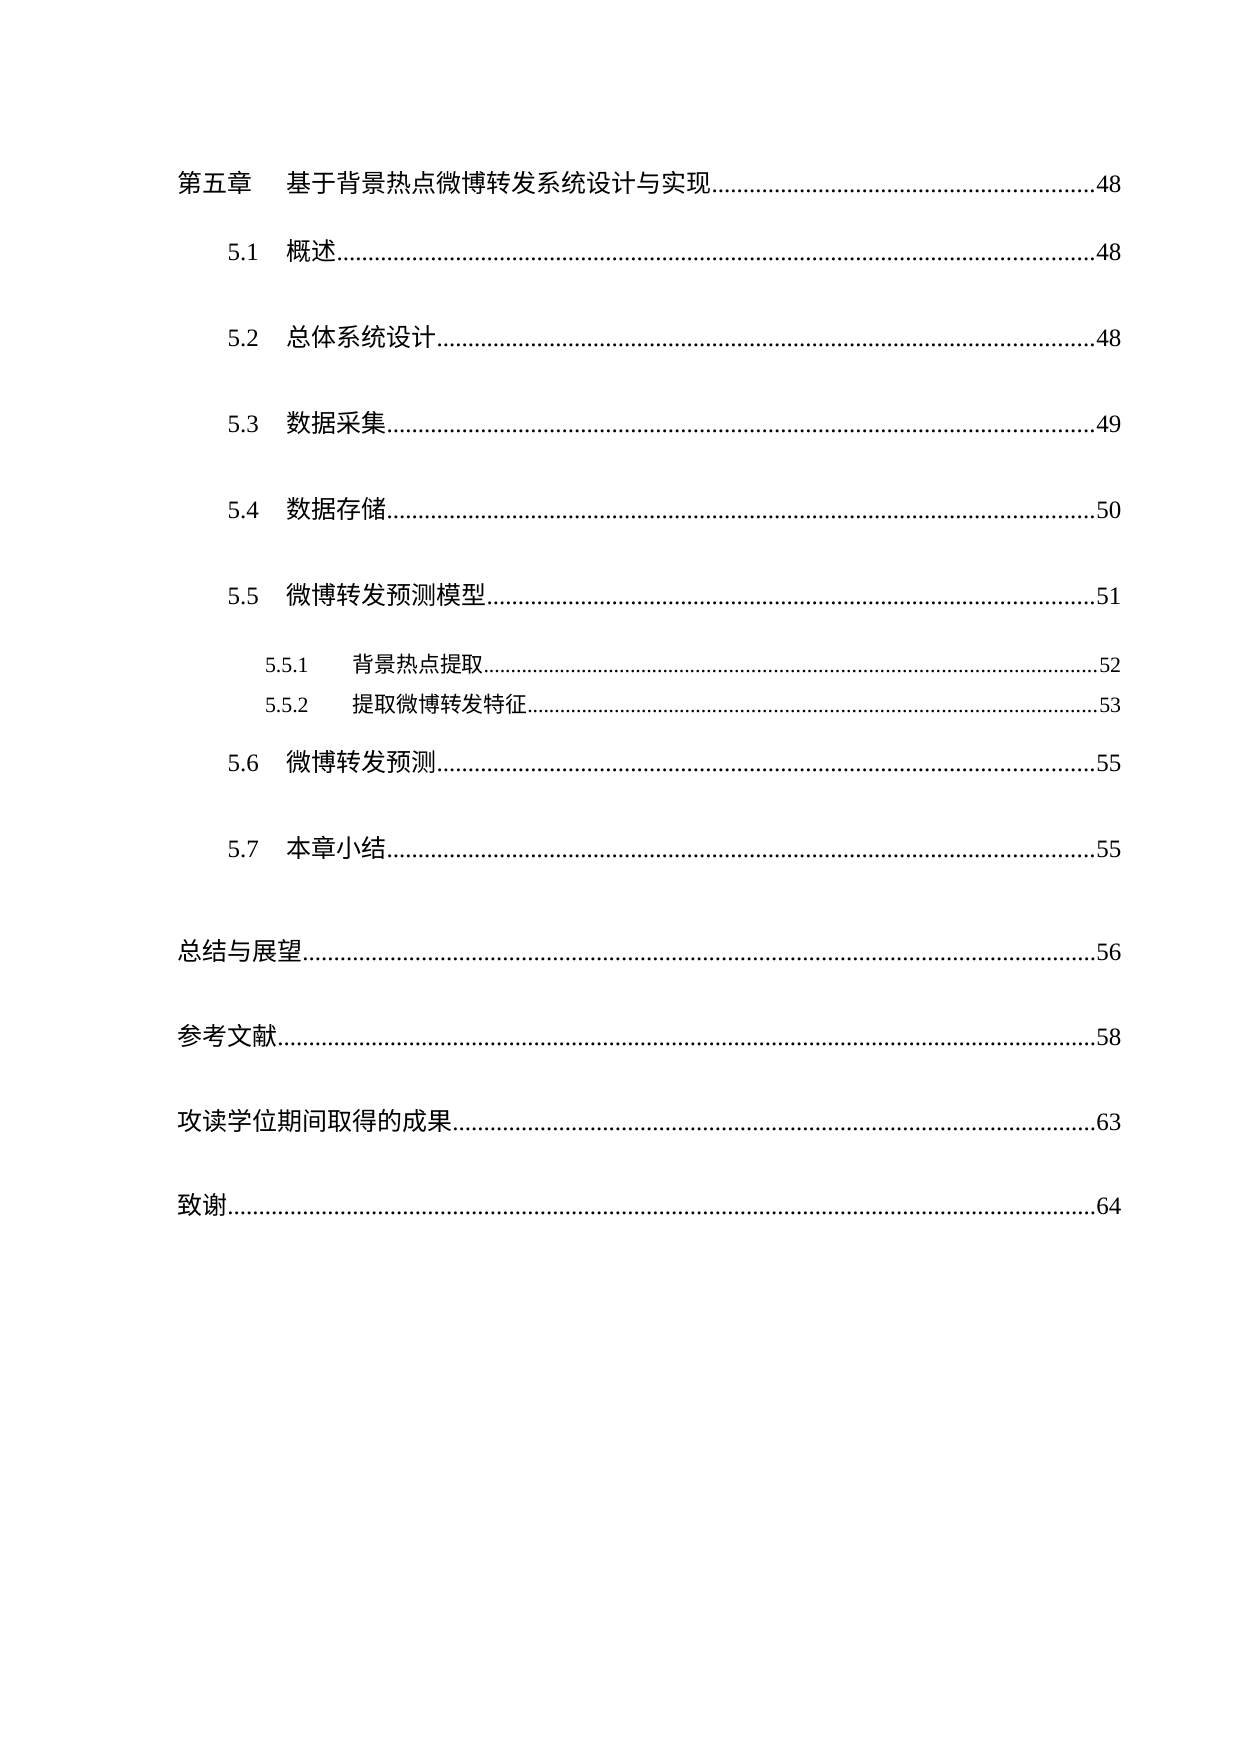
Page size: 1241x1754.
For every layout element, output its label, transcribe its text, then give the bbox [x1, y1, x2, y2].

text 参考文献 58 [177, 1000, 1122, 1068]
text 5.2 总体系统设计 48 [199, 302, 1122, 369]
text 总结与展望 56 [177, 915, 1122, 983]
text 5.5.1 背景热点提取 52 [221, 646, 1122, 680]
text 5.4 数据存储 50 [199, 474, 1122, 542]
text 5.3 数据采集 49 [199, 388, 1122, 456]
text 5.6 微博转发预测 55 [199, 726, 1122, 794]
text 5.5.2 提取微博转发特征 53 [221, 686, 1122, 720]
text 攻读学位期间取得的成果 63 [177, 1085, 1122, 1153]
text 5.1 概述 48 [199, 216, 1122, 283]
text 5.5 微博转发预测模型 51 [199, 560, 1122, 628]
text 致谢 64 [177, 1170, 1122, 1238]
text 第五章 基于背景热点微博转发系统设计与实现 48 [177, 148, 1122, 216]
text 5.7 本章小结 55 [199, 812, 1122, 880]
